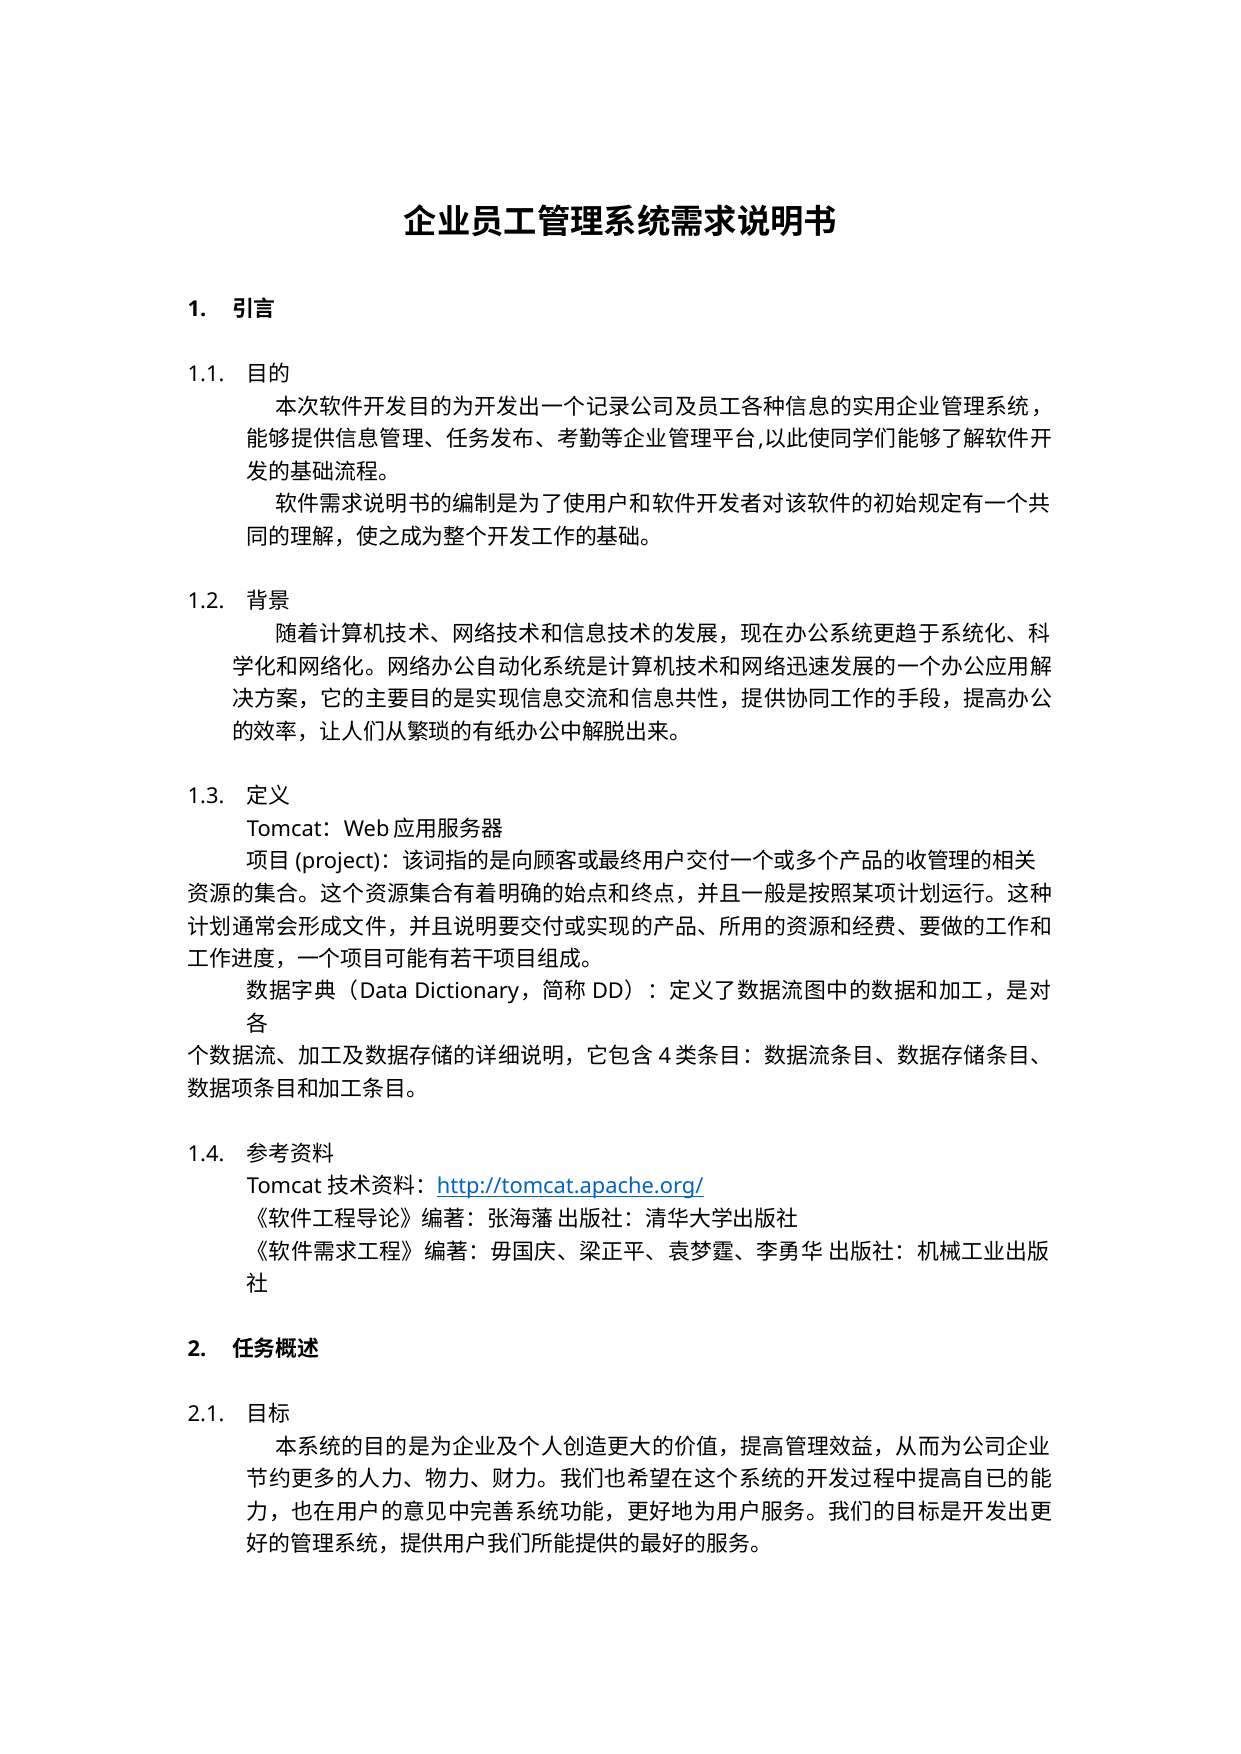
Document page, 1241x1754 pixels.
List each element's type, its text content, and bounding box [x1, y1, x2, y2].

list 随着计算机技术、网络技术和信息技术的发展，现在办公系统更趋于系统化、科学化和网络化。网络办公自动化系统是计算机技术和网络迅速发展的一个办公应用解决方案，它的主要目的是实现信息交流和信息共性，提供协同工作的手段，提高办公的效率，让人们从繁琐的有纸办公中解脱出来。 [232, 616, 1053, 746]
list 软件需求说明书的编制是为了使用户和软件开发者对该软件的初始规定有一个共同的理解，使之成为整个开发工作的基础。 [247, 486, 1053, 551]
list 定义 [187, 778, 1053, 811]
list 《软件工程导论》编著：张海藩 出版社：清华大学出版社 [247, 1201, 1053, 1233]
list 《软件需求工程》编著：毋国庆、梁正平、袁梦霆、李勇华 出版社：机械工业出版社​ [247, 1233, 1053, 1298]
list 任务概述 [187, 1331, 1053, 1363]
list 背景 [187, 583, 1053, 616]
list 目标 [187, 1396, 1053, 1428]
list 引言 [187, 291, 1053, 323]
list Tomcat 技术资料：http://tomcat.apache.org/ [247, 1168, 1053, 1201]
title 企业员工管理系统需求说明书 [187, 187, 1053, 252]
list 本系统的目的是为企业及个人创造更大的价值，提高管理效益，从而为公司企业节约更多的人力、物力、财力。我们也希望在这个系统的开发过程中提高自已的能力，也在用户的意见中完善系统功能，更好地为用户服务。我们的目标是开发出更好的管理系统，提供用户我们所能提供的最好的服务。 [247, 1428, 1053, 1558]
list 参考资料 [187, 1136, 1053, 1168]
text 个数据流、加工及数据存储的详细说明，它包含4类条目：数据流条目、数据存储条目、数据项条目和加工条目。 [187, 1038, 1053, 1103]
list 项目 (project)：该词指的是向顾客或最终用户交付一个或多个产品的收管理的相关 [247, 843, 1053, 876]
list 目的 [187, 356, 1053, 388]
list Tomcat：Web应用服务器 [247, 811, 1053, 843]
list 数据字典（Data Dictionary，简称DD）：定义了数据流图中的数据和加工，是对各 [247, 973, 1053, 1038]
text 资源的集合。这个资源集合有着明确的始点和终点，并且一般是按照某项计划运行。这种计划通常会形成文件，并且说明要交付或实现的产品、所用的资源和经费、要做的工作和工作进度，一个项目可能有若干项目组成。 [187, 876, 1053, 973]
list 本次软件开发目的为开发出一个记录公司及员工各种信息的实用企业管理系统，能够提供信息管理、任务发布、考勤等企业管理平台,以此使同学们能够了解软件开发的基础流程。 [247, 388, 1053, 486]
